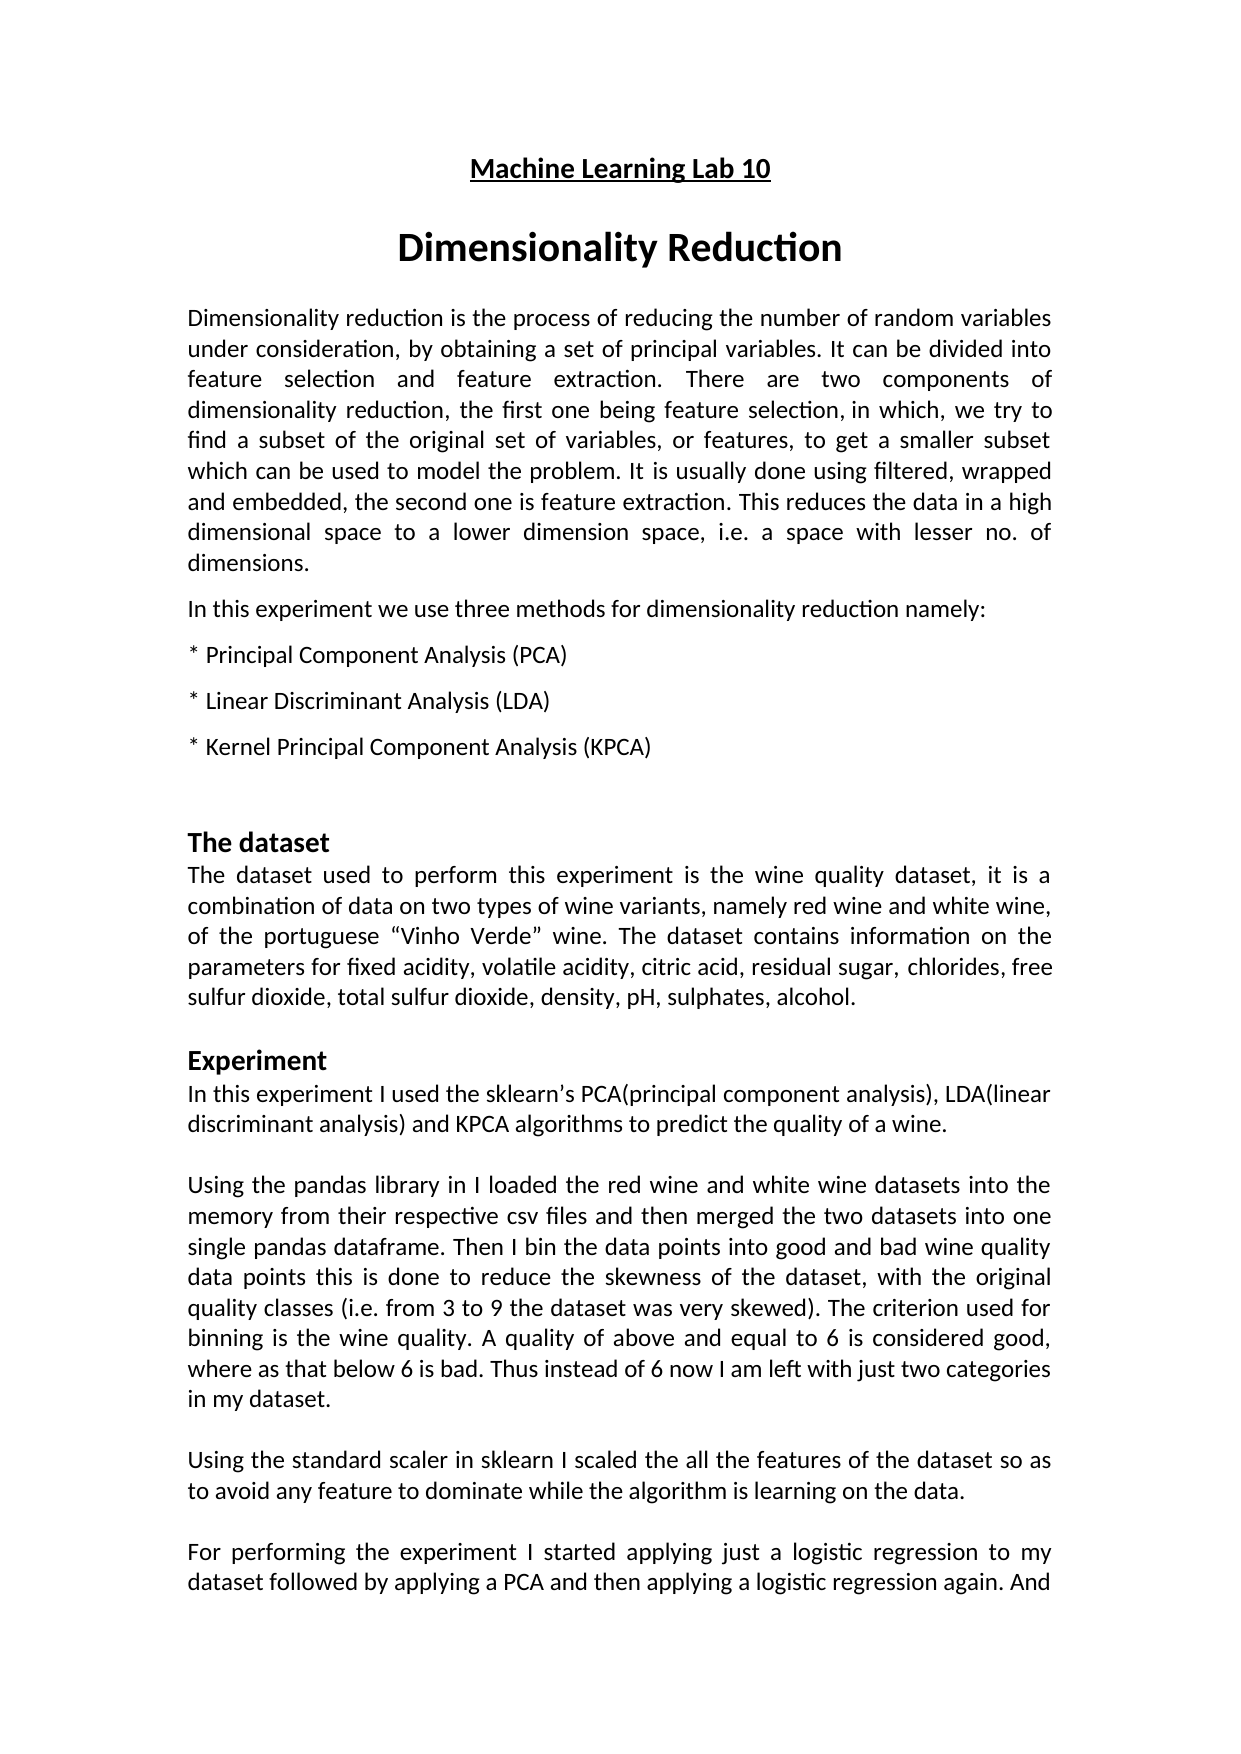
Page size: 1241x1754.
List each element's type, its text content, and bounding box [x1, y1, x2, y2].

text Using the standard scaler in sklearn I scaled the all the features of the dataset so as to avoid any feature to dominate while the algorithm is learning on the data. [187, 1444, 1053, 1505]
text Machine Learning Lab 10 [187, 150, 1053, 186]
text * Principal Component Analysis (PCA) [187, 639, 1053, 669]
text Experiment [187, 1042, 1053, 1078]
text In this experiment I used the sklearn’s PCA(principal component analysis), LDA(linear discriminant analysis) and KPCA algorithms to predict the quality of a wine. [187, 1078, 1053, 1139]
text * Linear Discriminant Analysis (LDA) [187, 685, 1053, 716]
text * Kernel Principal Component Analysis (KPCA) [187, 731, 1053, 762]
text The dataset used to perform this experiment is the wine quality dataset, it is a combination of data on two types of wine variants, namely red wine and white wine, of the portuguese “Vinho Verde” wine. The dataset contains information on the parameters for fixed acidity, volatile acidity, citric acid, residual sugar, chlorides, free sulfur dioxide, total sulfur dioxide, density, pH, sulphates, alcohol. [187, 859, 1053, 1012]
text The dataset [187, 824, 1053, 859]
text Using the pandas library in I loaded the red wine and white wine datasets into the memory from their respective csv files and then merged the two datasets into one single pandas dataframe. Then I bin the data points into good and bad wine quality data points this is done to reduce the skewness of the dataset, with the original quality classes (i.e. from 3 to 9 the dataset was very skewed). The criterion used for binning is the wine quality. A quality of above and equal to 6 is considered good, where as that below 6 is bad. Thus instead of 6 now I am left with just two categories in my dataset. [187, 1169, 1053, 1414]
text Dimensionality reduction is the process of reducing the number of random variables under consideration, by obtaining a set of principal variables. It can be divided into feature selection and feature extraction. There are two components of dimensionality reduction, the first one being feature selection, in which, we try to find a subset of the original set of variables, or features, to get a smaller subset which can be used to model the problem. It is usually done using filtered, wrapped and embedded, the second one is feature extraction. This reduces the data in a high dimensional space to a lower dimension space, i.e. a space with lesser no. of dimensions. [187, 303, 1053, 577]
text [187, 1536, 1053, 1597]
text Dimensionality Reduction [187, 221, 1053, 272]
text In this experiment we use three methods for dimensionality reduction namely: [187, 593, 1053, 623]
